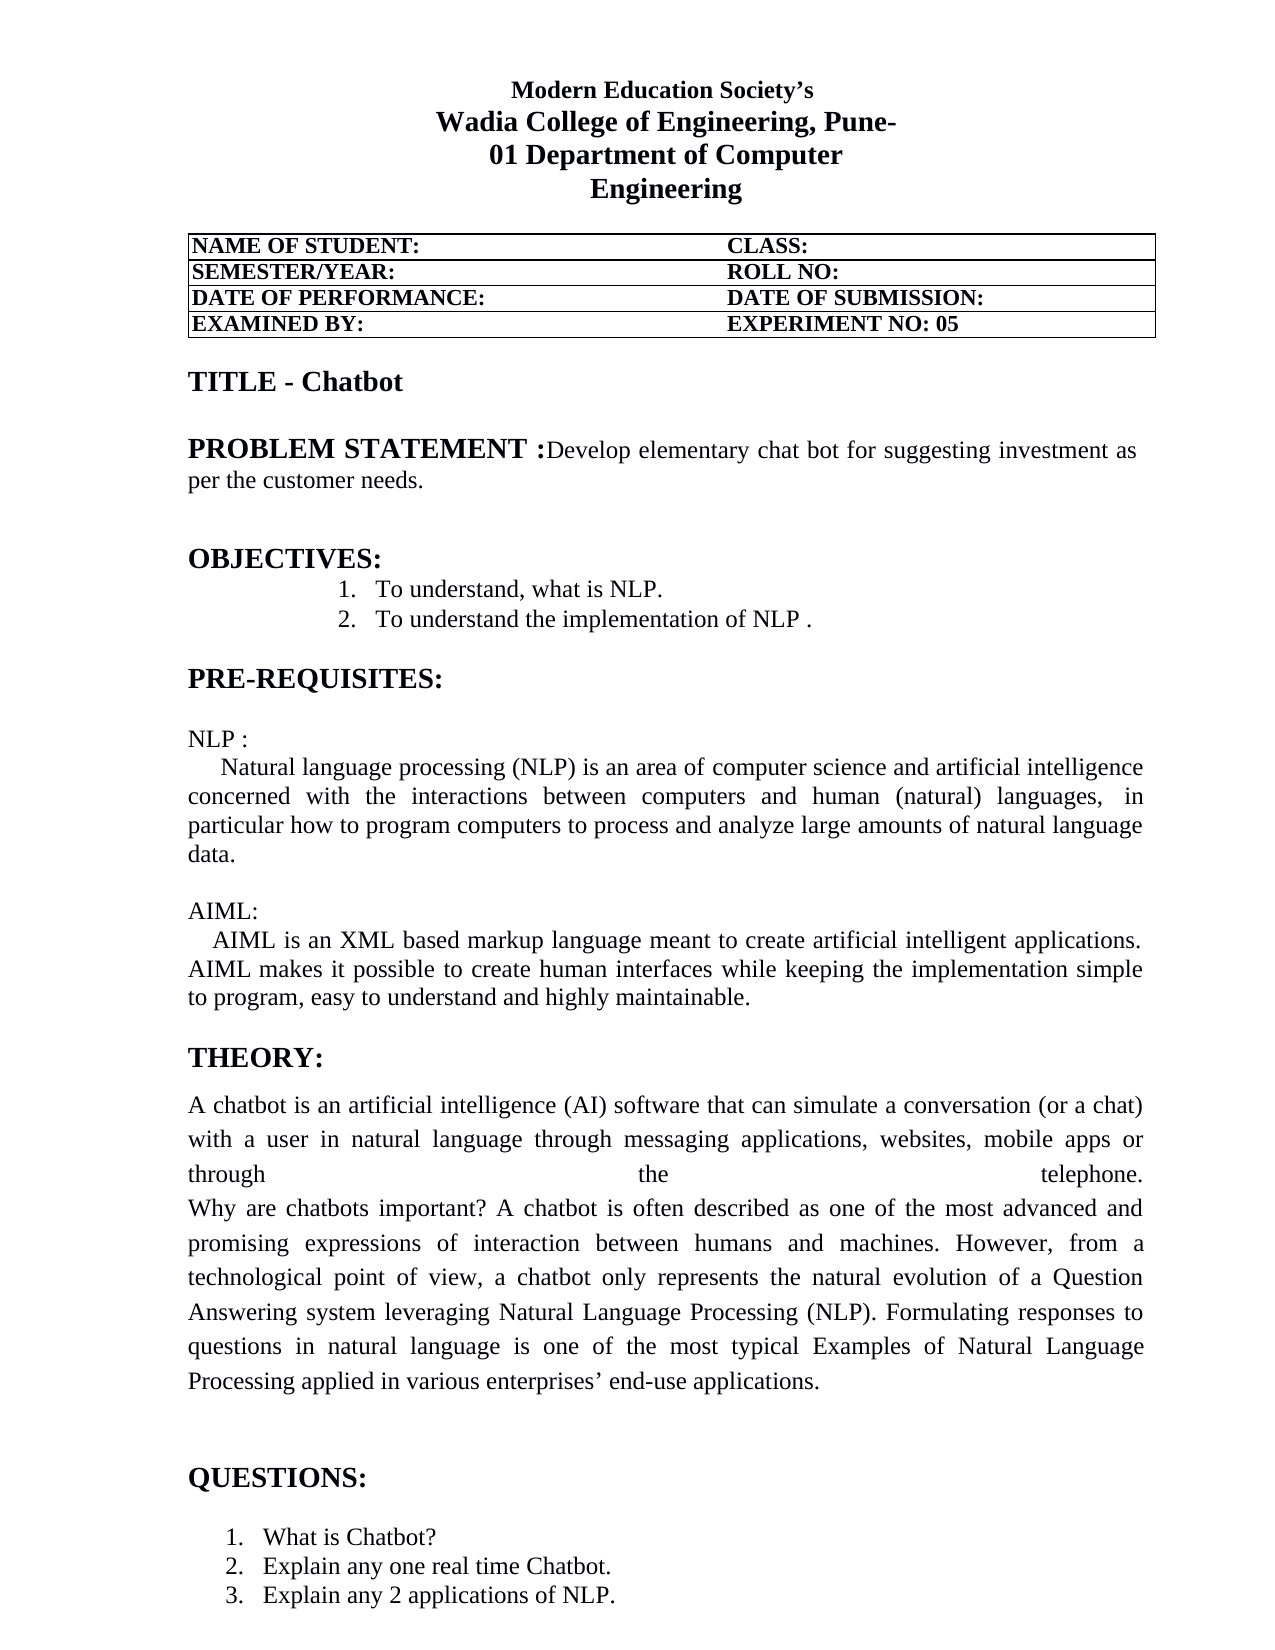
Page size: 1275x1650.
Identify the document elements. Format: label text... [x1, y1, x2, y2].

subtitle Wadia College of Engineering, Pune-01 Department of Computer Engineering [422, 104, 910, 204]
table_header CLASS: [723, 235, 1155, 259]
list To understand, what is NLP. [338, 575, 1169, 604]
table_cell EXPERIMENT NO: 05 [723, 312, 1155, 336]
subtitle THEORY: [188, 1040, 1169, 1073]
text Natural language processing (NLP) is an area of computer science and artificial intelligence concerned with the interactions between computers and human (natural) languages, in particular how to program computers to process and analyze large amounts of natural language data. [188, 752, 1144, 867]
text PROBLEM STATEMENT :Develop elementary chat bot for suggesting investment as per the customer needs. [188, 431, 1138, 493]
table_cell ROLL NO: [723, 261, 1155, 285]
text NLP : [188, 724, 1169, 752]
text A chatbot is an artificial intelligence (AI) software that can simulate a conversation (or a chat) with a user in natural language through messaging applications, websites, mobile apps or through the telephone. Why are chatbots important? A chatbot is often described as one of the most advanced and promising expressions of interaction between humans and machines. However, from a technological point of view, a chatbot only represents the natural evolution of a Question Answering system leveraging Natural Language Processing (NLP). Formulating responses to questions in natural language is one of the most typical Examples of Natural Language Processing applied in various enterprises’ end-use applications. [188, 1090, 1144, 1395]
list Explain any one real time Chatbot. [225, 1551, 1169, 1580]
table_cell DATE OF SUBMISSION: [723, 286, 1155, 311]
subtitle QUESTIONS: [188, 1460, 1169, 1493]
list To understand the implementation of NLP . [338, 604, 1169, 632]
table_header NAME OF STUDENT: [189, 235, 723, 259]
table_cell EXAMINED BY: [189, 312, 723, 336]
text AIML is an XML based markup language meant to create artificial intelligent applications. AIML makes it possible to create human interfaces while keeping the implementation simple to program, easy to understand and highly maintainable. [188, 925, 1143, 1011]
text Modern Education Society’s [414, 75, 910, 104]
list What is Chatbot? [225, 1522, 1169, 1551]
list Explain any 2 applications of NLP. [225, 1580, 1169, 1608]
subtitle OBJECTIVES: [188, 541, 1169, 575]
table_cell SEMESTER/YEAR: [189, 261, 723, 285]
text AIML: [188, 896, 1169, 925]
table_cell DATE OF PERFORMANCE: [189, 286, 723, 311]
text TITLE - Chatbot [188, 364, 1169, 398]
subtitle PRE-REQUISITES: [188, 661, 1169, 695]
